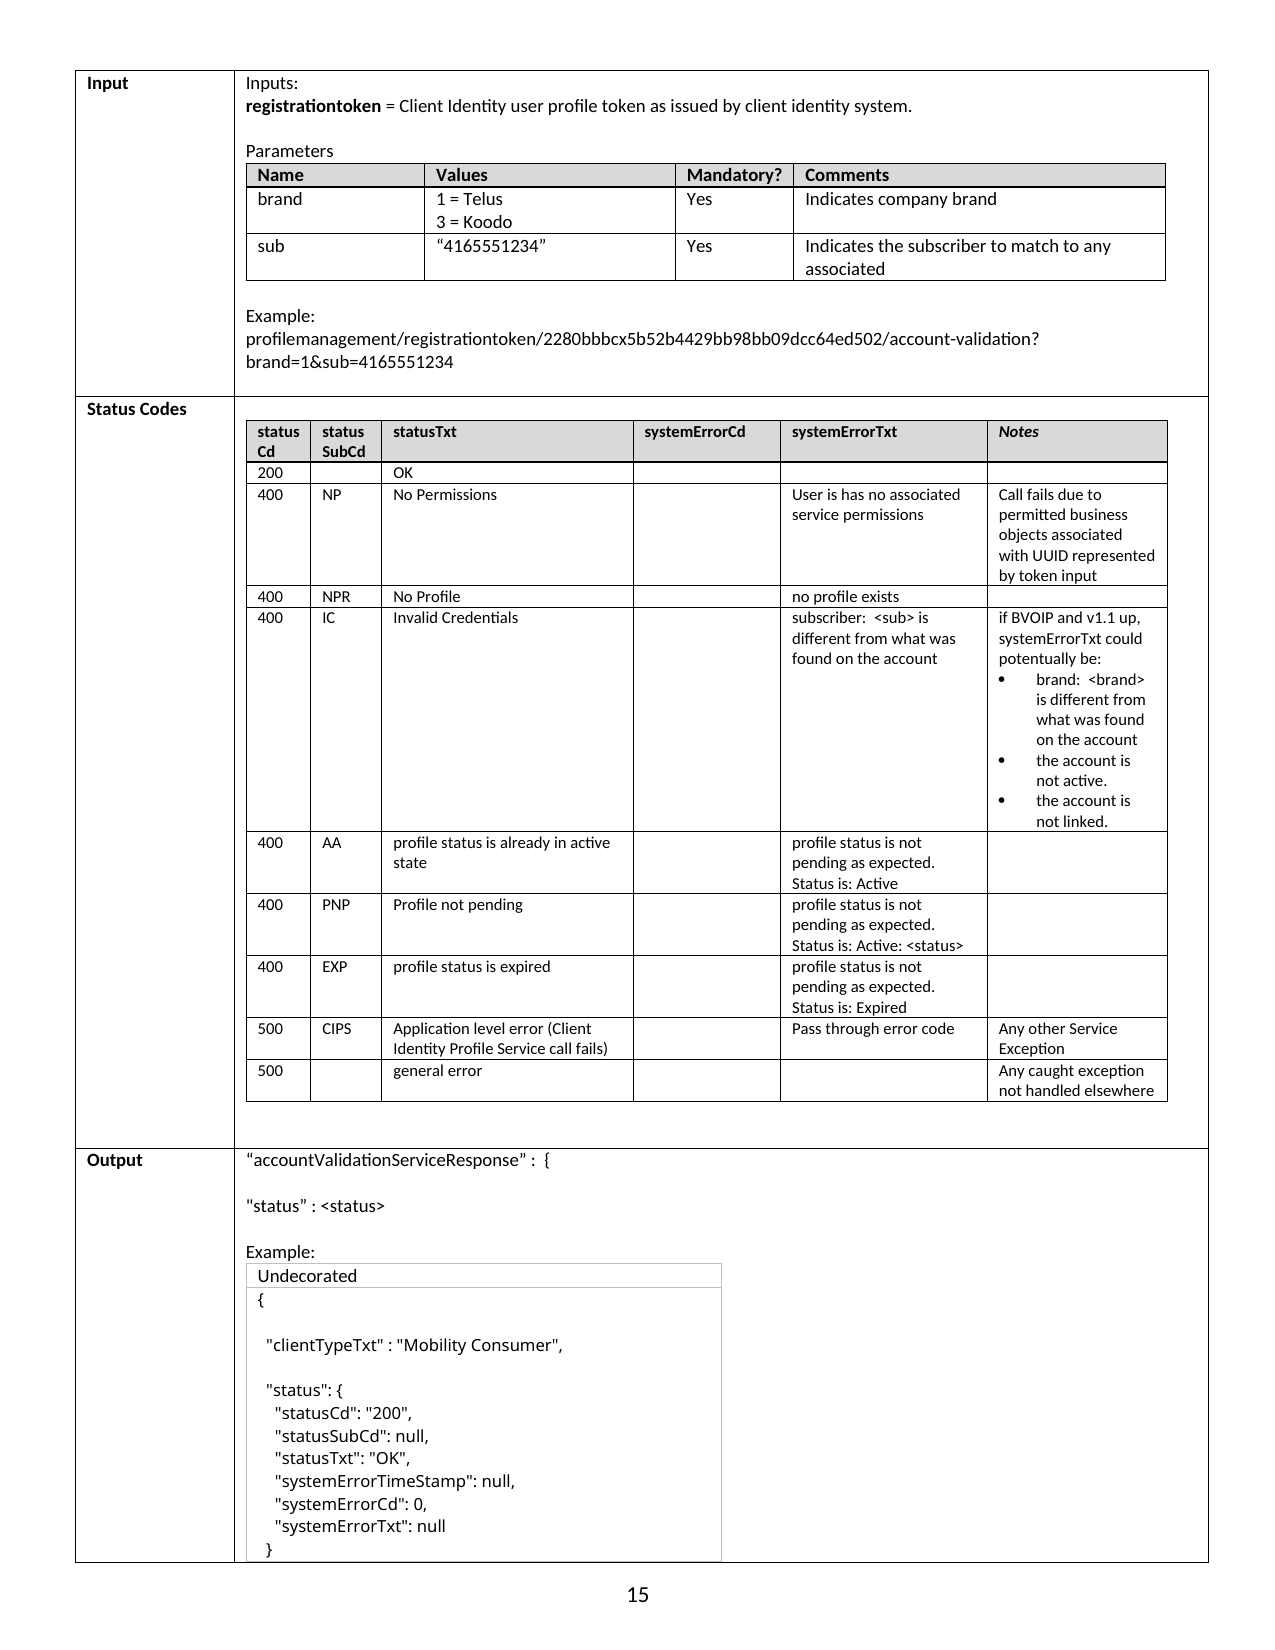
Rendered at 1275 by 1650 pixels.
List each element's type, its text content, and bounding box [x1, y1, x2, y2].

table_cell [235, 1149, 1208, 1562]
table_cell Output [76, 1149, 234, 1562]
table_cell [235, 397, 1208, 1147]
table_cell Inputs: registrationtoken = Client Identity user profile token as issued by client identity system. Parameters Example: profilemanagement/registrationtoken/2280bbbcx5b52b4429bb98bb09dcc64ed502/account-validation?brand=1&sub=4165551234 [235, 71, 1208, 396]
table_cell Input [76, 71, 234, 396]
table_cell Status Codes [76, 397, 234, 1147]
